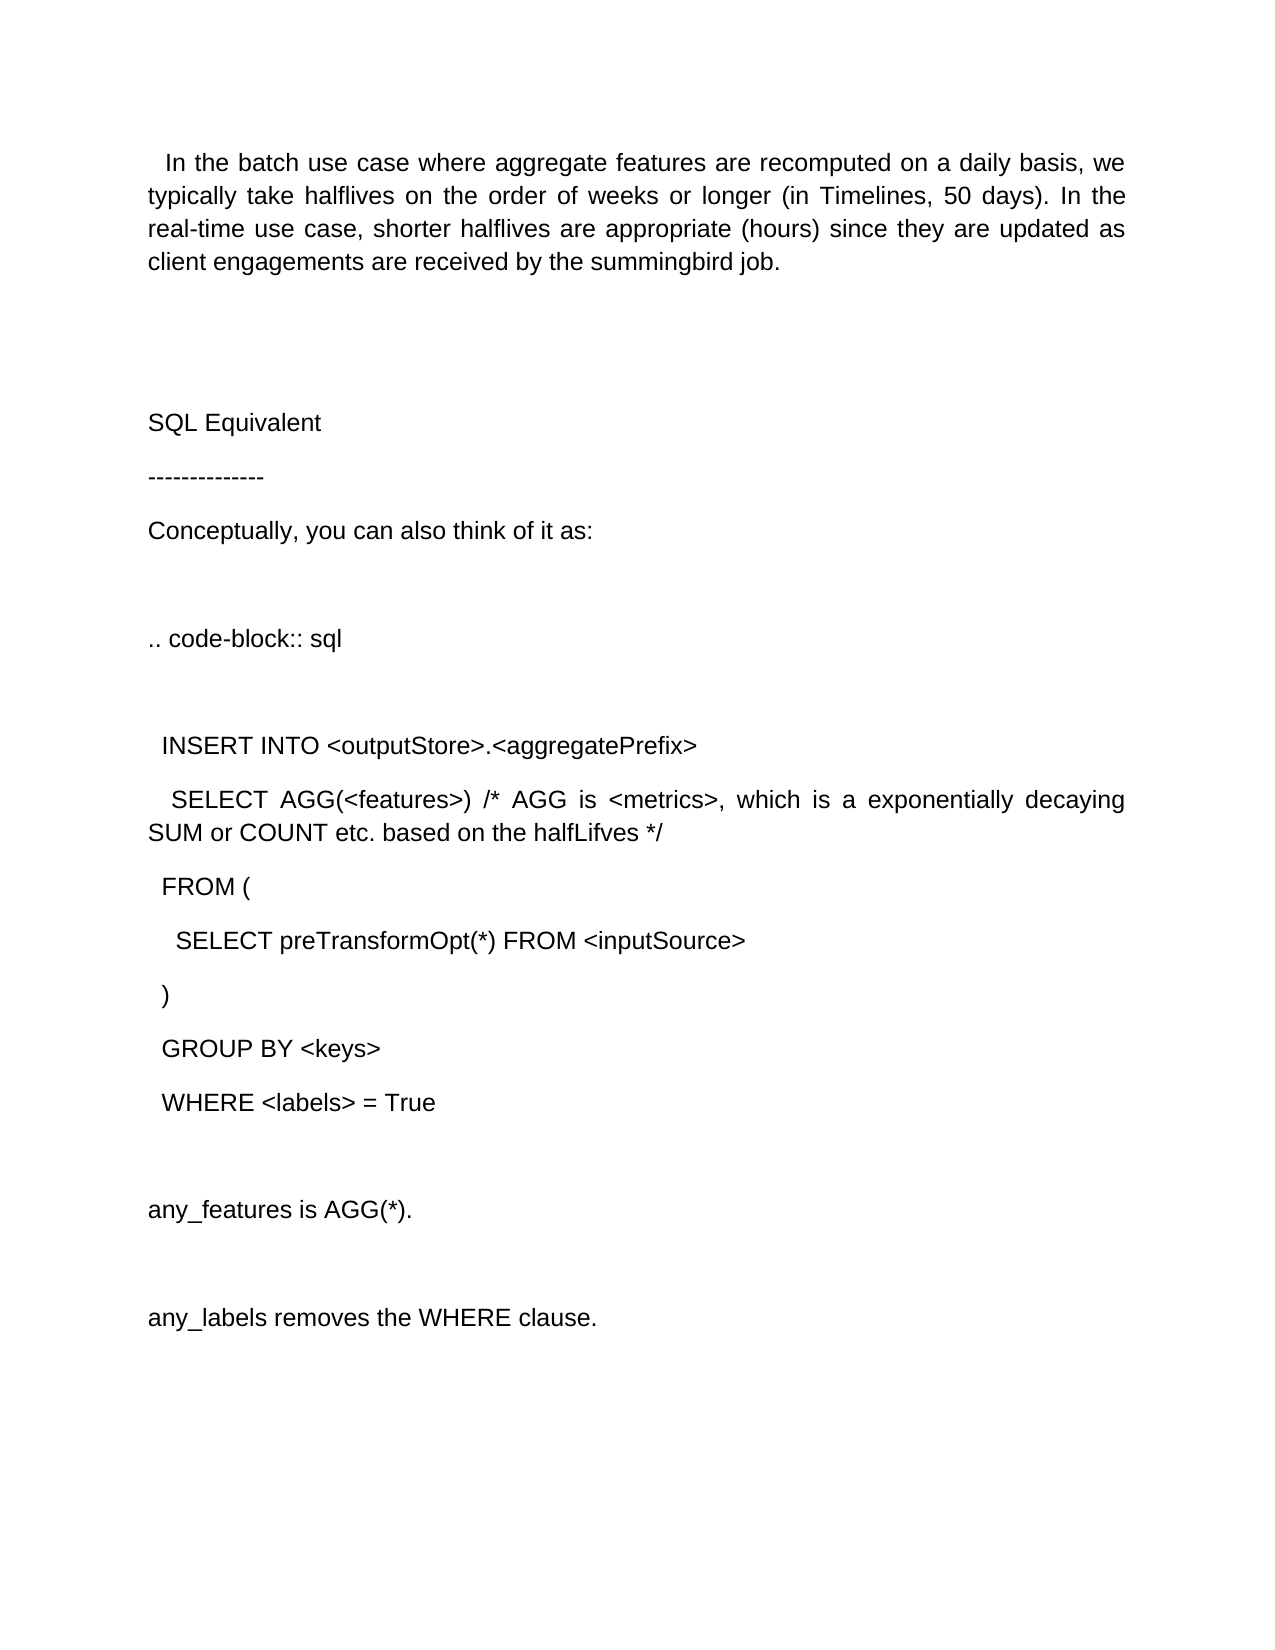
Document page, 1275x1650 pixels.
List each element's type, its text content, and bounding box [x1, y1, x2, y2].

text Conceptually, you can also think of it as: [148, 516, 1127, 545]
text GROUP BY <keys> [148, 1034, 1127, 1062]
text FROM ( [148, 872, 1127, 901]
text SQL Equivalent [148, 408, 1127, 437]
text In the batch use case where aggregate features are recomputed on a daily basis, we typically take halflives on the order of weeks or longer (in Timelines, 50 days). In the real-time use case, shorter halflives are appropriate (hours) since they are updated as client engagements are received by the summingbird job. [148, 148, 1127, 275]
text any_labels removes the WHERE clause. [148, 1303, 1127, 1332]
text -------------- [148, 462, 1127, 491]
text any_features is AGG(*). [148, 1195, 1127, 1224]
text SELECT preTransformOpt(*) FROM <inputSource> [148, 926, 1127, 955]
text INSERT INTO <outputStore>.<aggregatePrefix> [148, 731, 1127, 760]
text .. code-block:: sql [148, 624, 1127, 652]
text ) [148, 980, 1127, 1008]
text SELECT AGG(<features>) /* AGG is <metrics>, which is a exponentially decaying SUM or COUNT etc. based on the halfLifves */ [148, 785, 1127, 847]
text WHERE <labels> = True [148, 1087, 1127, 1116]
